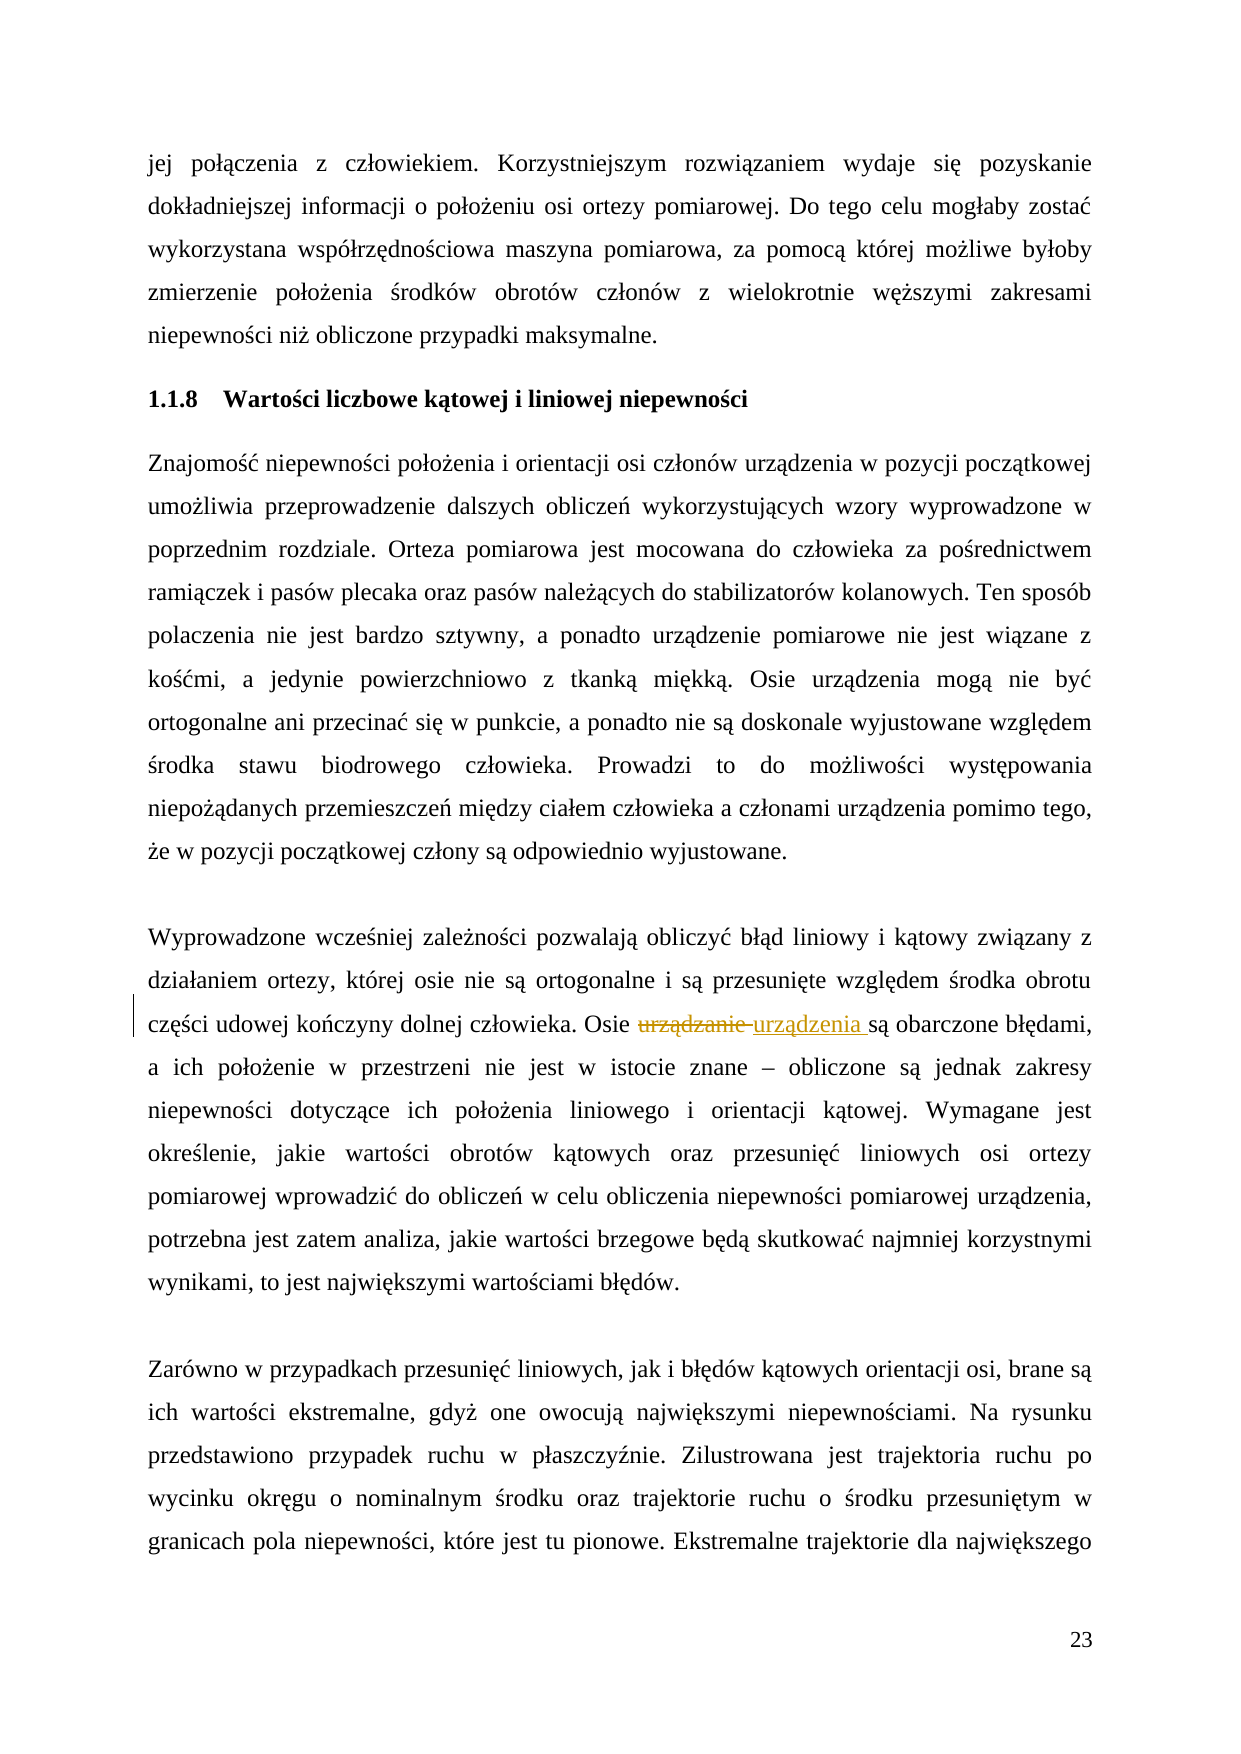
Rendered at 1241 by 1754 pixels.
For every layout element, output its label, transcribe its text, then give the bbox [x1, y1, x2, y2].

text Wyprowadzone wcześniej zależności pozwalają obliczyć błąd liniowy i kątowy związany z działaniem ortezy, której osie nie są ortogonalne i są przesunięte względem środka obrotu części udowej kończyny dolnej człowieka. Osie są obarczone błędami, a ich położenie w przestrzeni nie jest w istocie znane – obliczone są jednak zakresy niepewności dotyczące ich położenia liniowego i orientacji kątowej. Wymagane jest określenie, jakie wartości obrotów kątowych oraz przesunięć liniowych osi ortezy pomiarowej wprowadzić do obliczeń w celu obliczenia niepewności pomiarowej urządzenia, potrzebna jest zatem analiza, jakie wartości brzegowe będą skutkować najmniej korzystnymi wynikami, to jest największymi wartościami błędów. [148, 922, 1093, 1296]
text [148, 1354, 1093, 1555]
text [148, 148, 1093, 349]
subtitle Wartości liczbowe kątowej i liniowej niepewności [148, 384, 1093, 413]
text Znajomość niepewności położenia i orientacji osi członów urządzenia w pozycji początkowej umożliwia przeprowadzenie dalszych obliczeń wykorzystujących wzory wyprowadzone w poprzednim rozdziale. Orteza pomiarowa jest mocowana do człowieka za pośrednictwem ramiączek i pasów plecaka oraz pasów należących do stabilizatorów kolanowych. Ten sposób polaczenia nie jest bardzo sztywny, a ponadto urządzenie pomiarowe nie jest wiązane z kośćmi, a jedynie powierzchniowo z tkanką miękką. Osie urządzenia mogą nie być ortogonalne ani przecinać się w punkcie, a ponadto nie są doskonale wyjustowane względem środka stawu biodrowego człowieka. Prowadzi to do możliwości występowania niepożądanych przemieszczeń między ciałem człowieka a członami urządzenia pomimo tego, że w pozycji początkowej człony są odpowiednio wyjustowane. [148, 448, 1093, 865]
